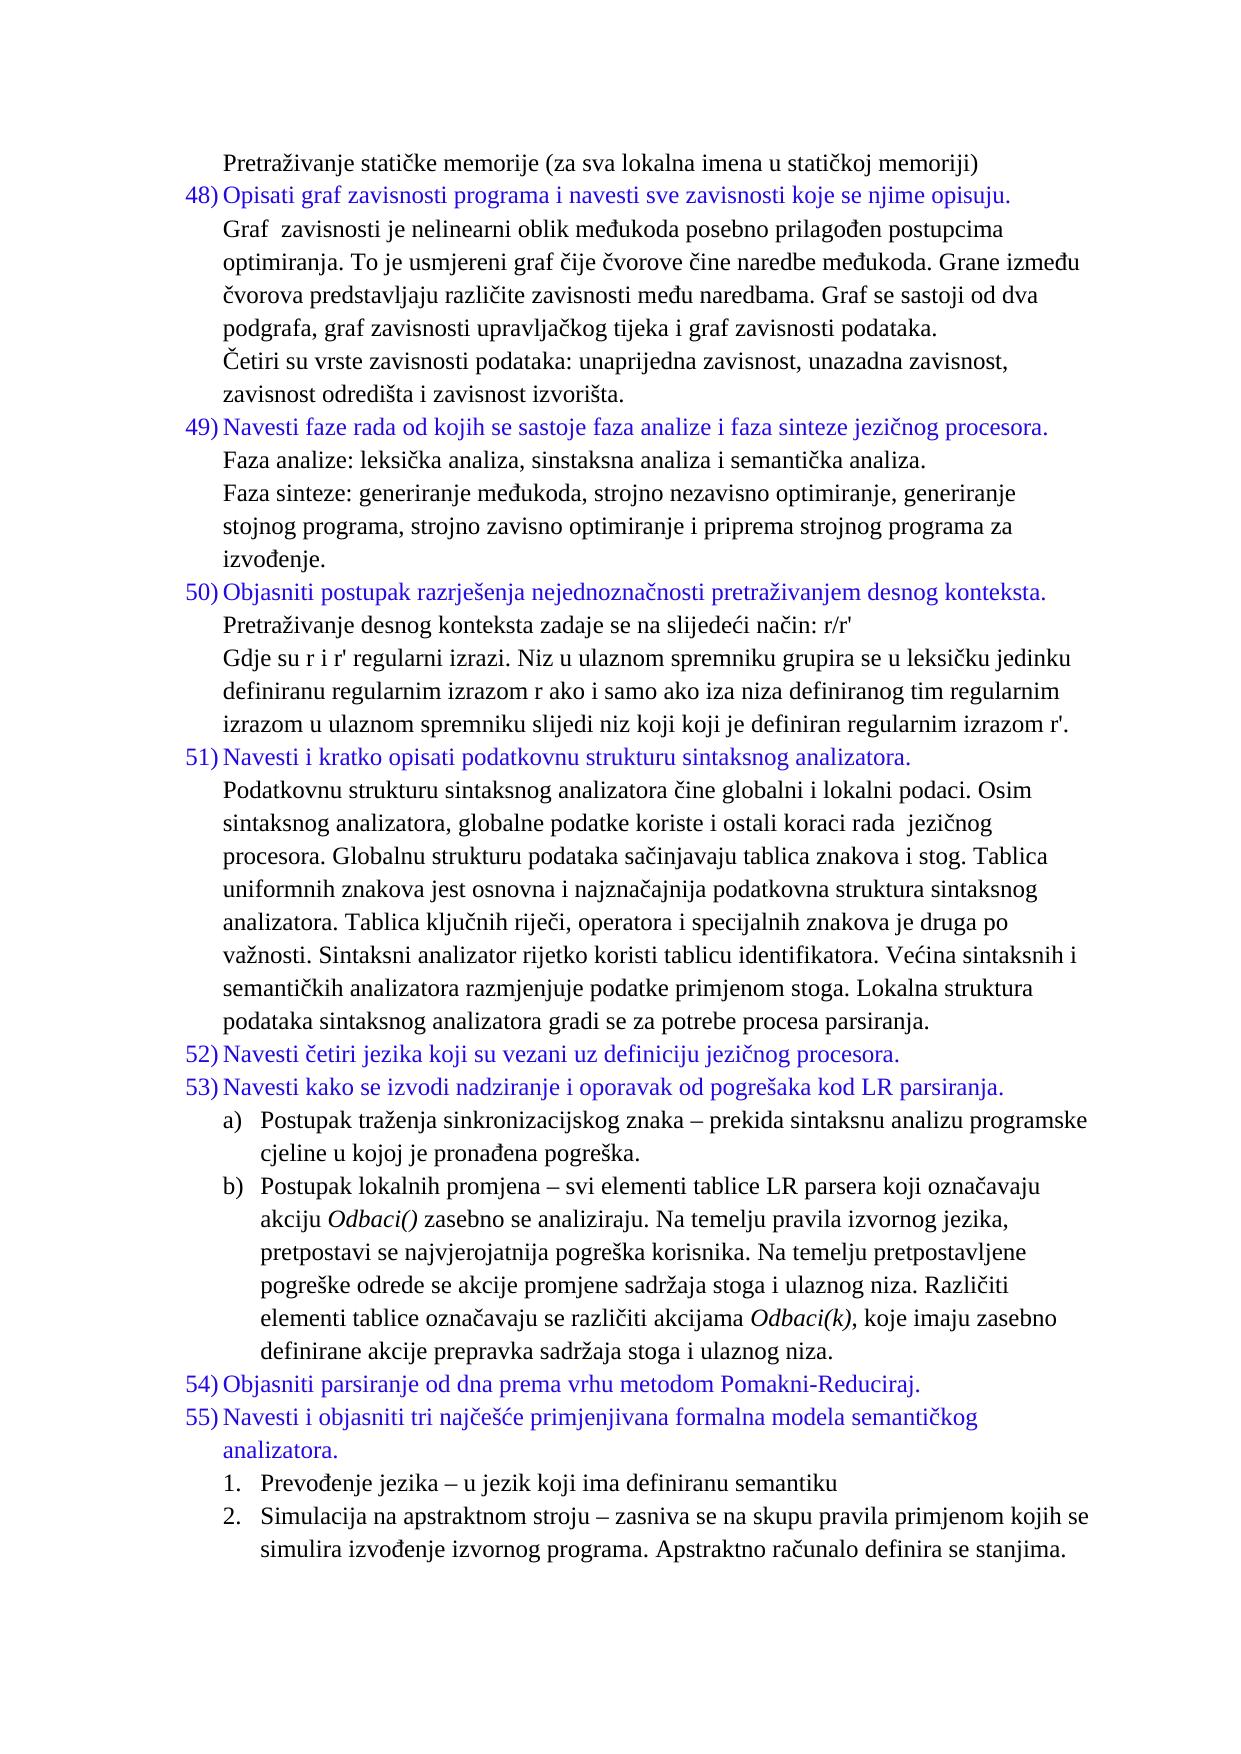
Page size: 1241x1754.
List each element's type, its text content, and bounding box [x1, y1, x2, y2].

list Prevođenje jezika – u jezik koji ima definiranu semantiku [223, 1468, 1093, 1497]
list Gdje su r i r' regularni izrazi. Niz u ulaznom spremniku grupira se u leksičku jedinku definiranu regularnim izrazom r ako i samo ako iza niza definiranog tim regularnim izrazom u ulaznom spremniku slijedi niz koji koji je definiran regularnim izrazom r'. [223, 643, 1093, 738]
list Navesti i kratko opisati podatkovnu strukturu sintaksnog analizatora. [185, 742, 1093, 771]
list Navesti i objasniti tri najčešće primjenjivana formalna modela semantičkog analizatora. [185, 1402, 1093, 1464]
list Pretraživanje desnog konteksta zadaje se na slijedeći način: r/r' [223, 610, 1093, 639]
list Faza analize: leksička analiza, sinstaksna analiza i semantička analiza. [223, 445, 1093, 473]
list Graf zavisnosti je nelinearni oblik međukoda posebno prilagođen postupcima optimiranja. To je usmjereni graf čije čvorove čine naredbe međukoda. Grane između čvorova predstavljaju različite zavisnosti među naredbama. Graf se sastoji od dva podgrafa, graf zavisnosti upravljačkog tijeka i graf zavisnosti podataka. [223, 214, 1093, 341]
list Postupak lokalnih promjena – svi elementi tablice LR parsera koji označavaju akciju Odbaci() zasebno se analiziraju. Na temelju pravila izvornog jezika, pretpostavi se najvjerojatnija pogreška korisnika. Na temelju pretpostavljene pogreške odrede se akcije promjene sadržaja stoga i ulaznog niza. Različiti elementi tablice označavaju se različiti akcijama Odbaci(k), koje imaju zasebno definirane akcije prepravka sadržaja stoga i ulaznog niza. [223, 1171, 1093, 1365]
list Podatkovnu strukturu sintaksnog analizatora čine globalni i lokalni podaci. Osim sintaksnog analizatora, globalne podatke koriste i ostali koraci rada jezičnog procesora. Globalnu strukturu podataka sačinjavaju tablica znakova i stog. Tablica uniformnih znakova jest osnovna i najznačajnija podatkovna struktura sintaksnog analizatora. Tablica ključnih riječi, operatora i specijalnih znakova je druga po važnosti. Sintaksni analizator rijetko koristi tablicu identifikatora. Većina sintaksnih i semantičkih analizatora razmjenjuje podatke primjenom stoga. Lokalna struktura podataka sintaksnog analizatora gradi se za potrebe procesa parsiranja. [223, 775, 1093, 1035]
list Navesti četiri jezika koji su vezani uz definiciju jezičnog procesora. [185, 1039, 1093, 1068]
list Objasniti postupak razrješenja nejednoznačnosti pretraživanjem desnog konteksta. [185, 577, 1093, 606]
list Objasniti parsiranje od dna prema vrhu metodom Pomakni-Reduciraj. [185, 1369, 1093, 1398]
list Faza sinteze: generiranje međukoda, strojno nezavisno optimiranje, generiranje stojnog programa, strojno zavisno optimiranje i priprema strojnog programa za izvođenje. [223, 478, 1093, 573]
list Navesti faze rada od kojih se sastoje faza analize i faza sinteze jezičnog procesora. [185, 412, 1093, 441]
list Navesti kako se izvodi nadziranje i oporavak od pogrešaka kod LR parsiranja. [185, 1072, 1093, 1101]
list Pretraživanje statičke memorije (za sva lokalna imena u statičkoj memoriji) [223, 148, 1093, 176]
list Simulacija na apstraktnom stroju – zasniva se na skupu pravila primjenom kojih se simulira izvođenje izvornog programa. Apstraktno računalo definira se stanjima. [223, 1501, 1093, 1563]
list Četiri su vrste zavisnosti podataka: unaprijedna zavisnost, unazadna zavisnost, zavisnost odredišta i zavisnost izvorišta. [223, 346, 1093, 407]
list Postupak traženja sinkronizacijskog znaka – prekida sintaksnu analizu programske cjeline u kojoj je pronađena pogreška. [223, 1105, 1093, 1167]
list Opisati graf zavisnosti programa i navesti sve zavisnosti koje se njime opisuju. [185, 181, 1093, 209]
